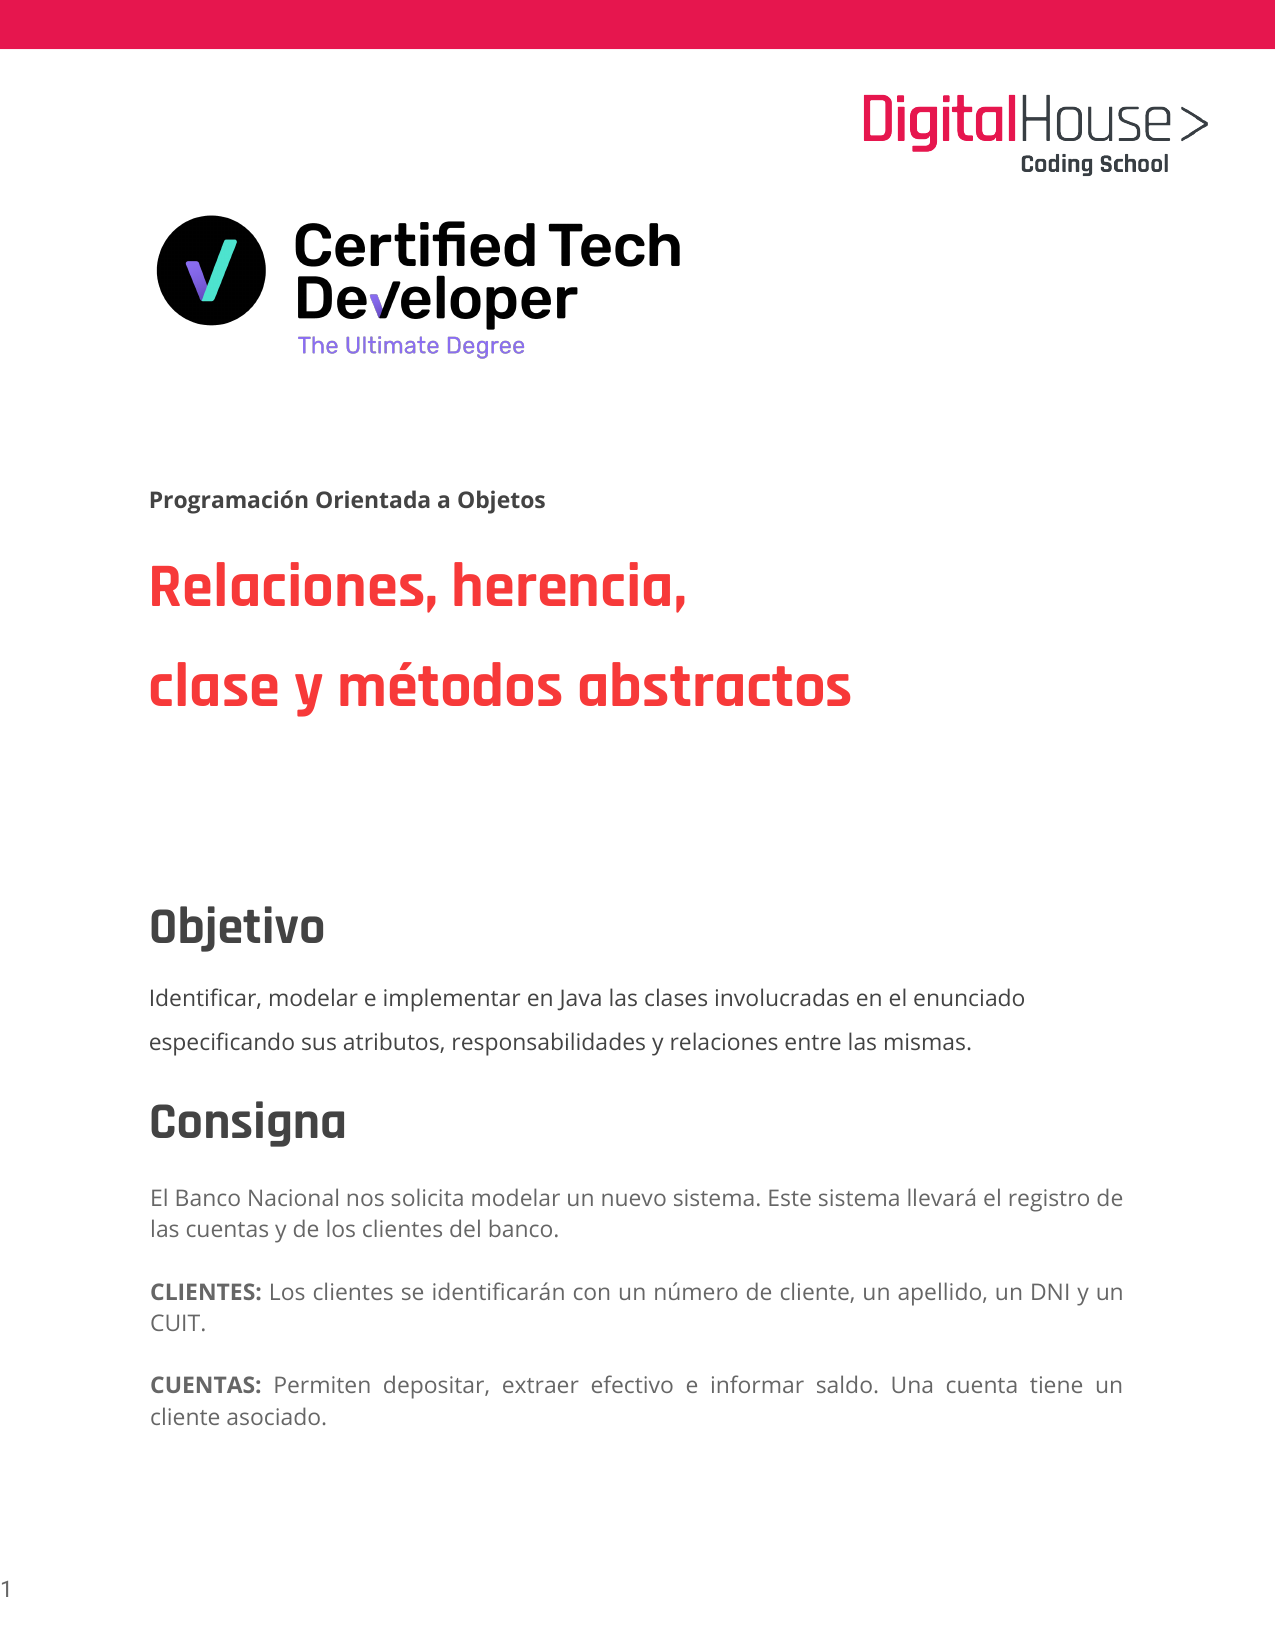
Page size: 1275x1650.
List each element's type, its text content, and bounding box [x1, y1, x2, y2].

picture [0, 0, 1275, 373]
subtitle Relaciones, herencia, [148, 548, 1125, 628]
subtitle Programación Orientada a Objetos [148, 484, 1125, 515]
text CUENTAS: Permiten depositar, extraer efectivo e informar saldo. Una cuenta tiene un cliente asociado. [150, 1369, 1125, 1432]
text CLIENTES: Los clientes se identificarán con un número de cliente, un apellido, un DNI y un CUIT. [150, 1276, 1125, 1338]
subtitle clase y métodos abstractos [148, 649, 1125, 728]
text Identificar, modelar e implementar en Java las clases involucradas en el enunciado especificando sus atributos, responsabilidades y relaciones entre las mismas. [148, 982, 1125, 1057]
text El Banco Nacional nos solicita modelar un nuevo sistema. Este sistema llevará el registro de las cuentas y de los clientes del banco. [150, 1182, 1125, 1244]
text Consigna [148, 1090, 1125, 1156]
subtitle Objetivo [148, 895, 1125, 961]
